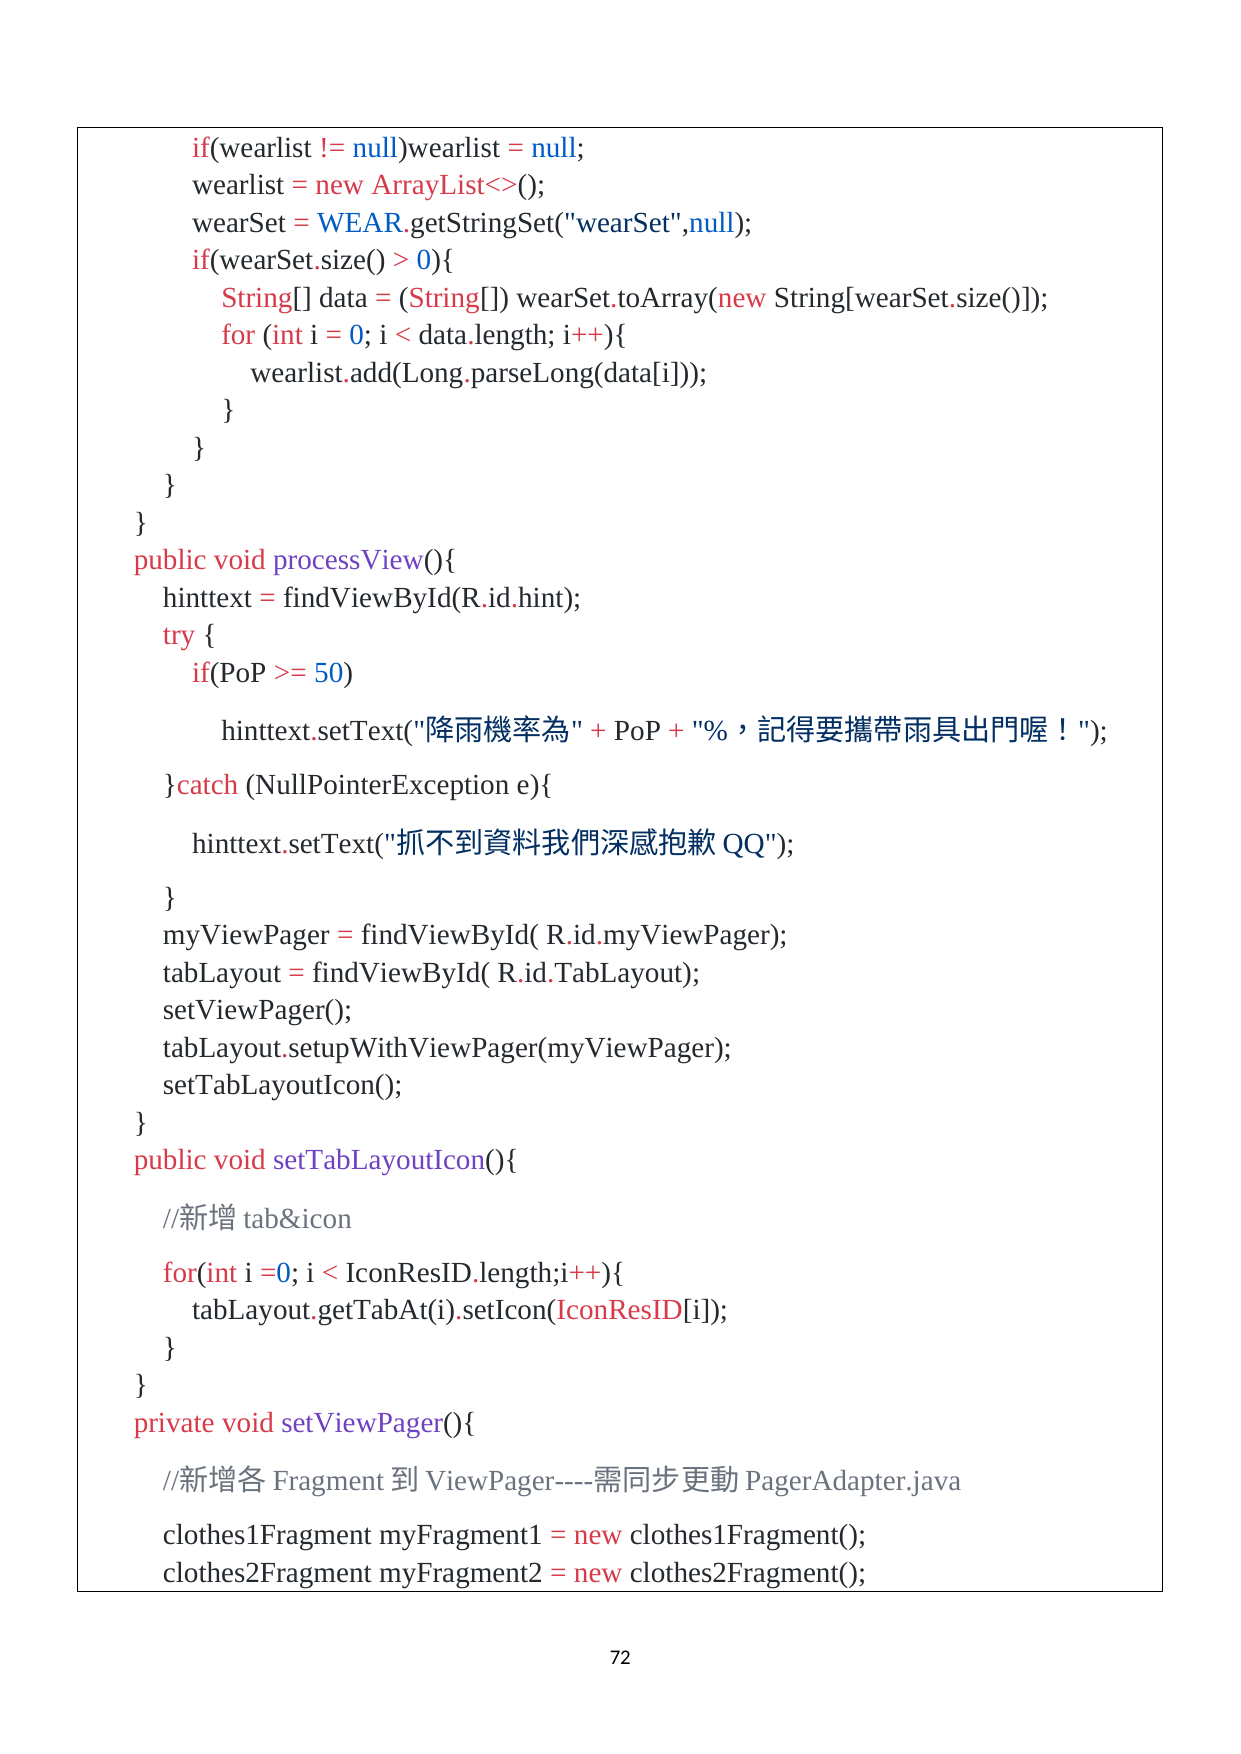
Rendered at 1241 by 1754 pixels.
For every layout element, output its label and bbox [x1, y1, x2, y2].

table_cell [78, 128, 89, 1591]
table_cell [1152, 128, 1162, 1591]
